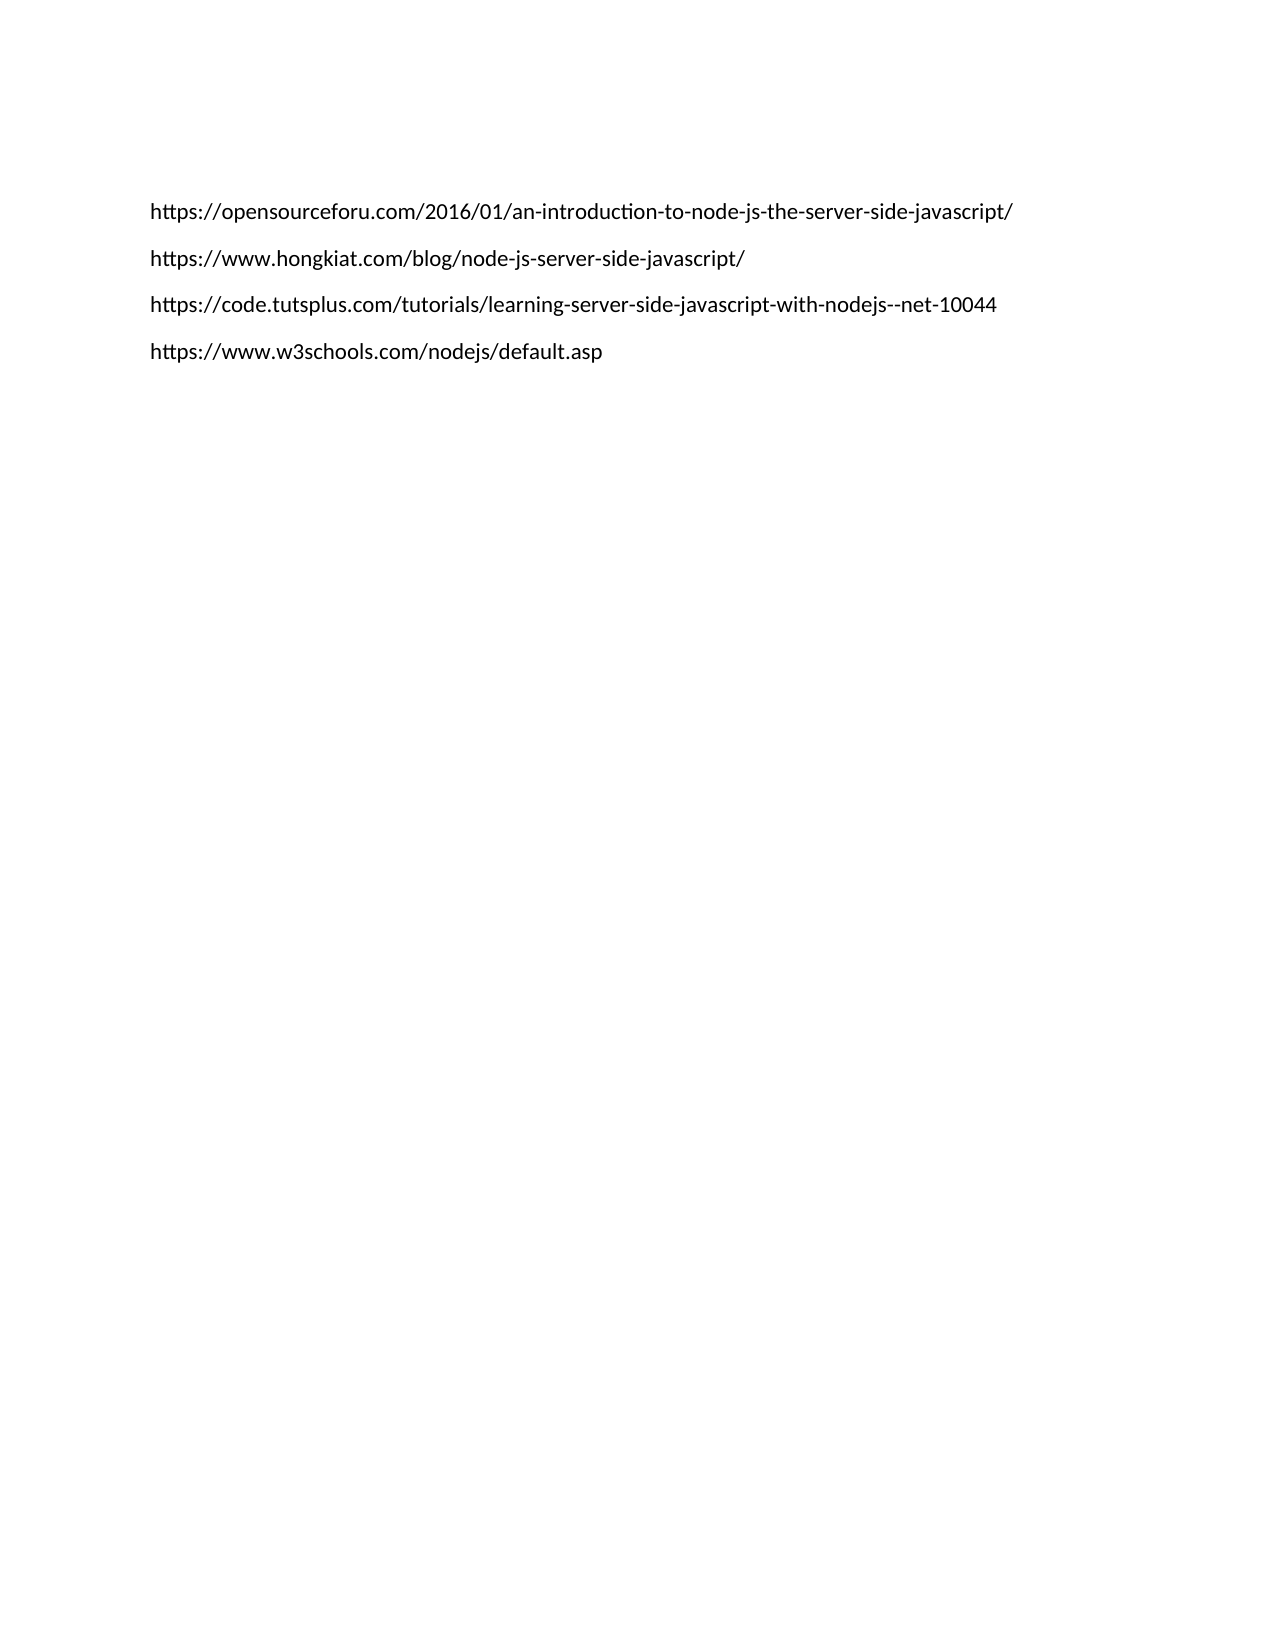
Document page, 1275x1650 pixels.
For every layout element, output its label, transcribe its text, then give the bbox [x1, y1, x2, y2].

text https://code.tutsplus.com/tutorials/learning-server-side-javascript-with-nodejs--net-10044 [150, 291, 1125, 319]
text https://opensourceforu.com/2016/01/an-introduction-to-node-js-the-server-side-javascript/ [150, 197, 1125, 225]
text https://www.w3schools.com/nodejs/default.asp [150, 337, 1125, 366]
text https://www.hongkiat.com/blog/node-js-server-side-javascript/ [150, 244, 1125, 272]
